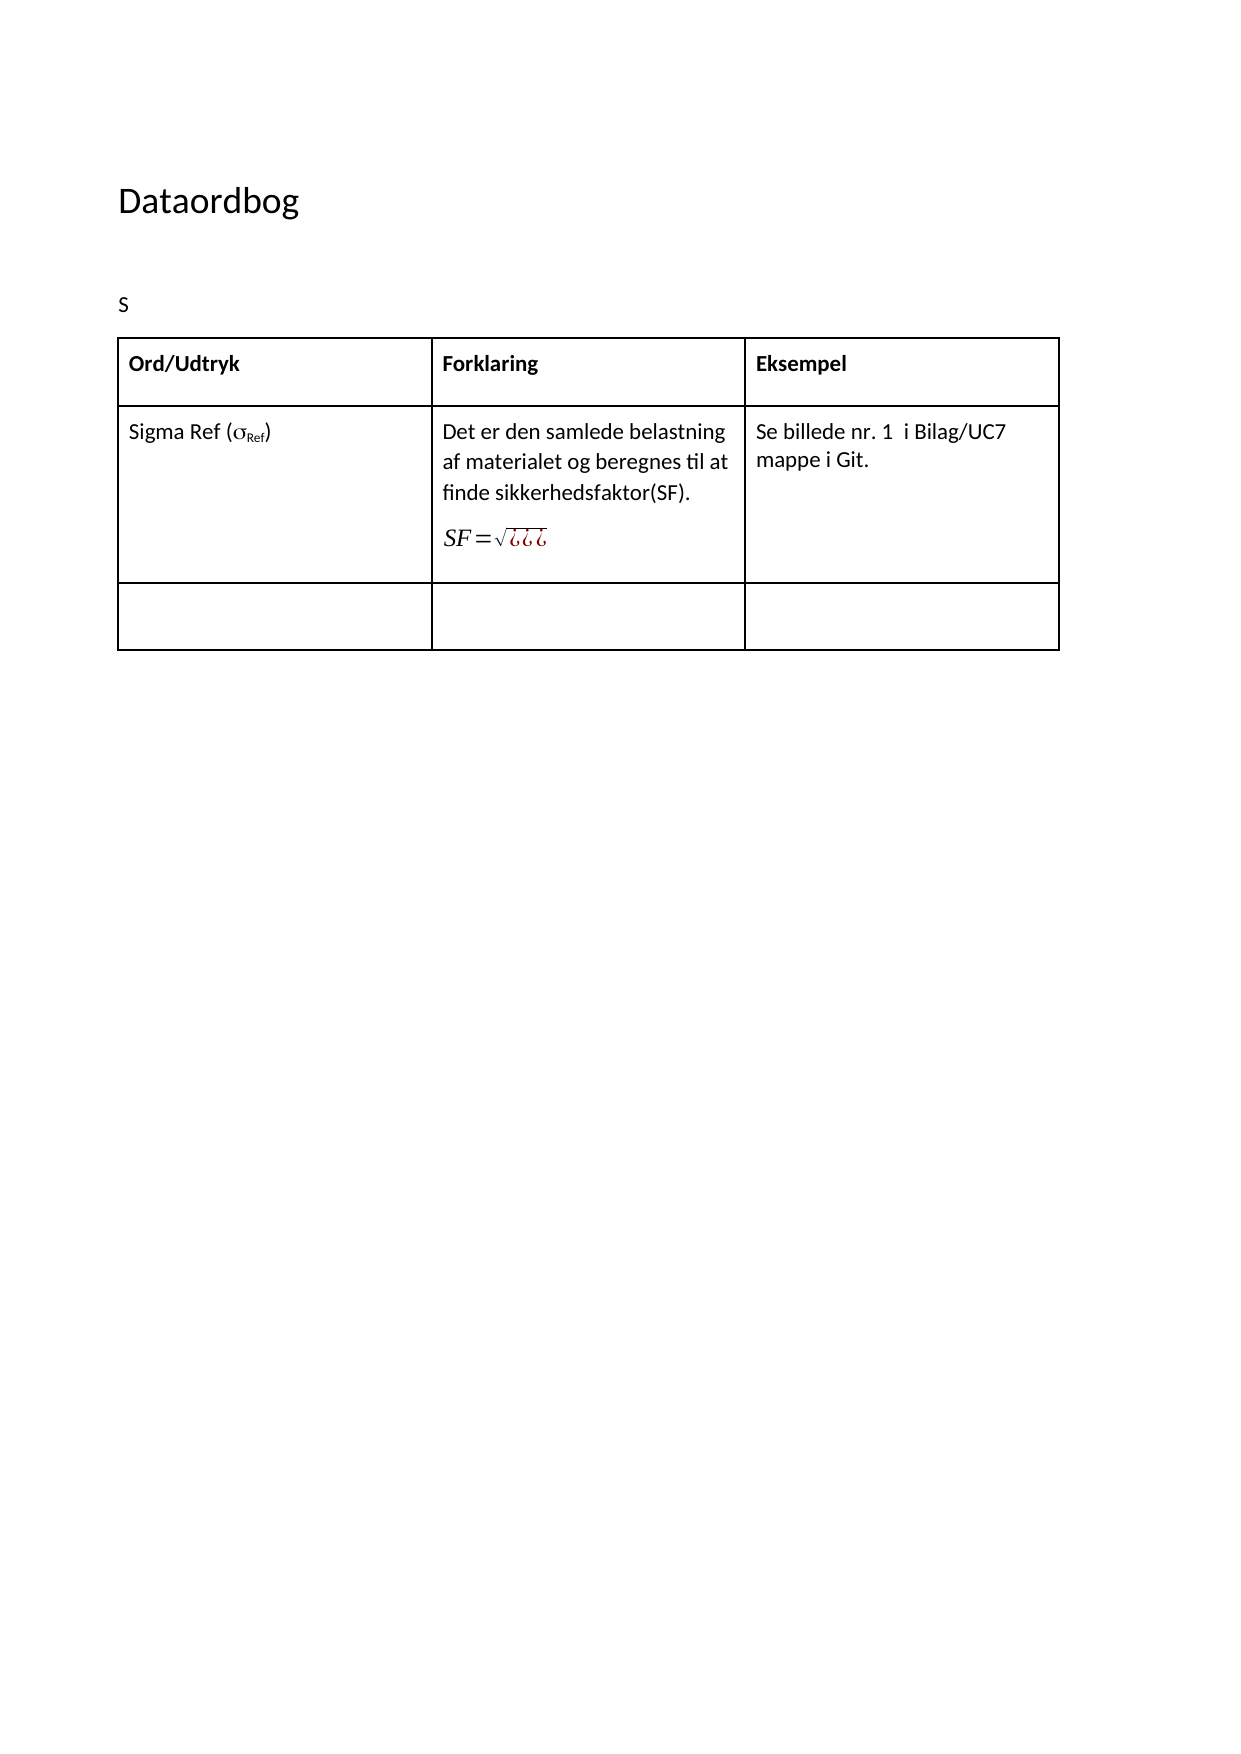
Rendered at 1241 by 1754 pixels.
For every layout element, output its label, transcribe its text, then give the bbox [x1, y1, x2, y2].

table_header Eksempel [746, 339, 1058, 405]
table_cell Sigma Ref (Ref) [119, 407, 431, 582]
table_header Forklaring [433, 339, 744, 405]
table_cell [746, 584, 1058, 649]
table_cell [433, 584, 744, 649]
table_header Ord/Udtryk [119, 339, 431, 405]
table_cell Se billede nr. 1 i Bilag/UC7 mappe i Git. [746, 407, 1058, 582]
table_cell Det er den samlede belastning af materialet og beregnes til at finde sikkerhedsfaktor(SF). [433, 407, 744, 582]
text Dataordbog [118, 177, 1122, 223]
table_cell [119, 584, 431, 649]
text S [118, 290, 1122, 318]
